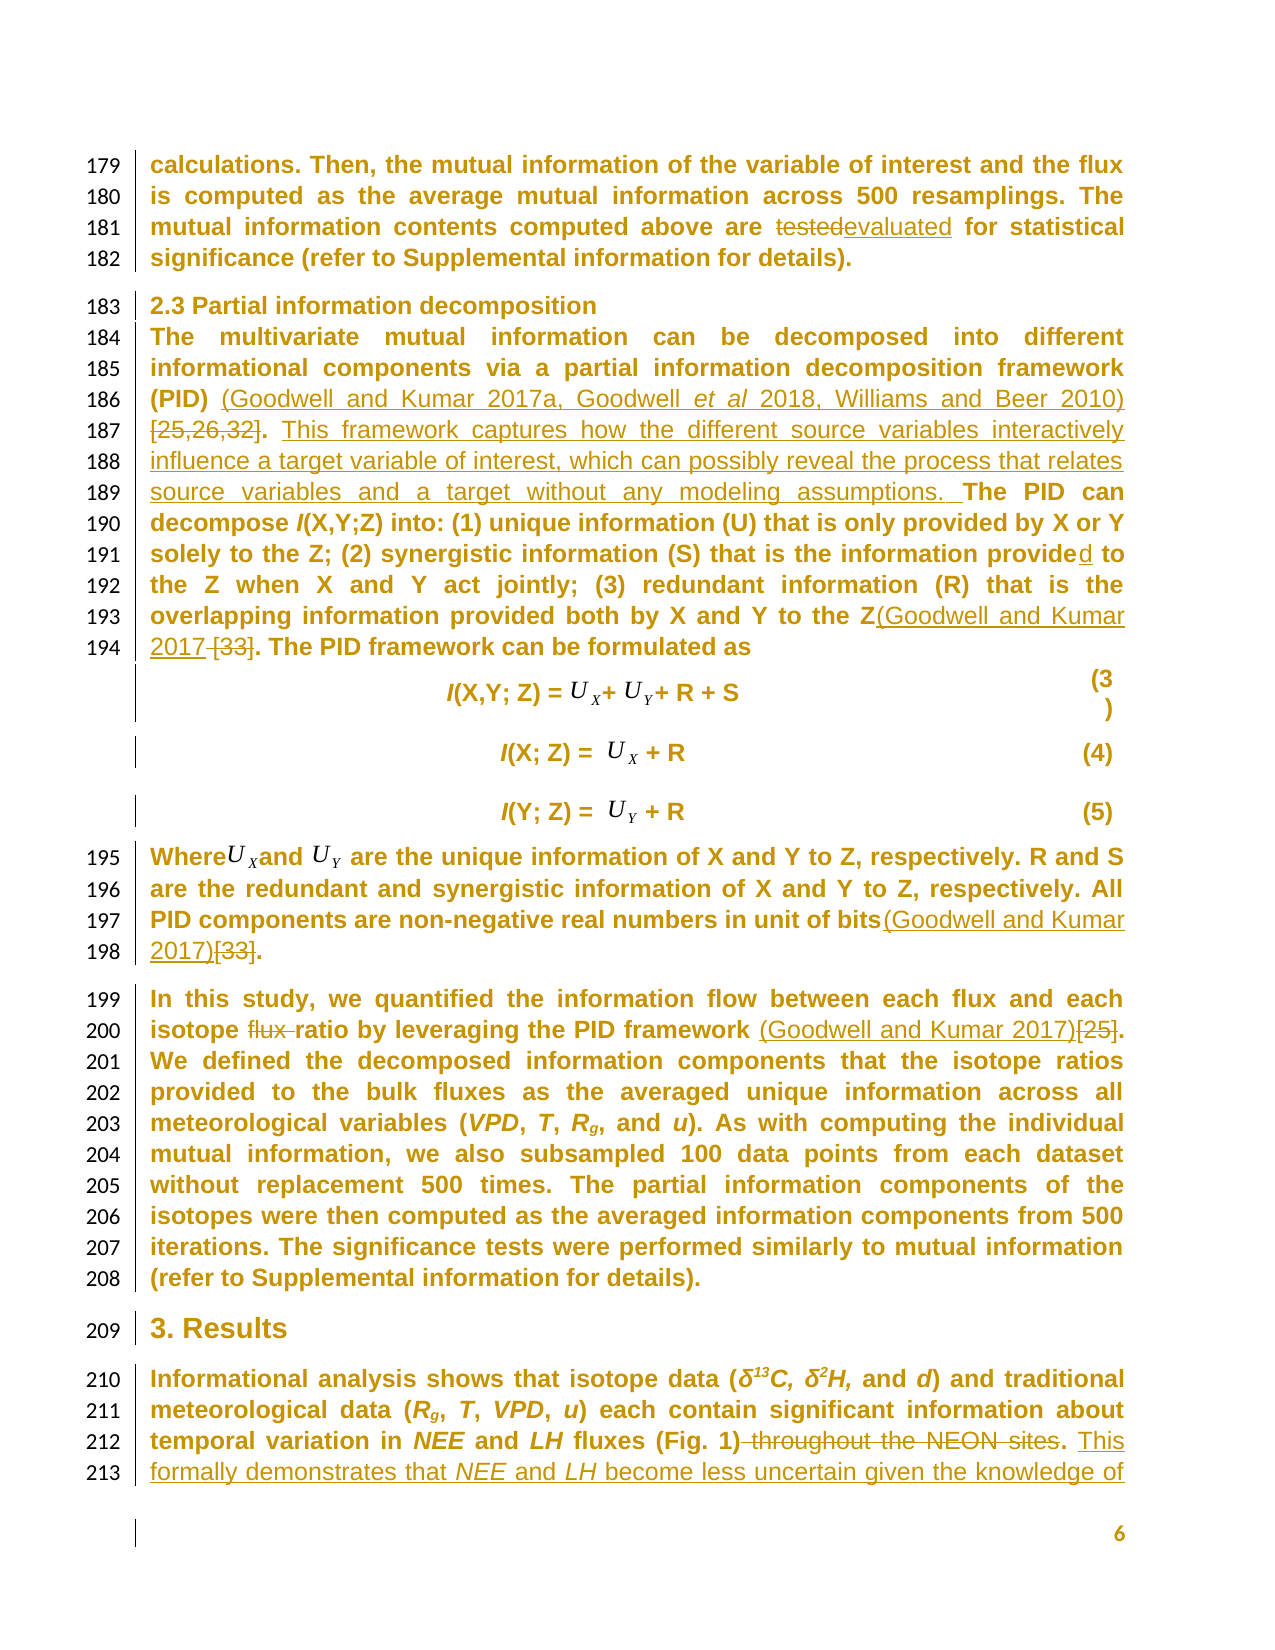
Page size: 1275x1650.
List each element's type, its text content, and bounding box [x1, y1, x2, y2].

text Whereand are the unique information of X and Y to Z, respectively. R and S are the redundant and synergistic information of X and Y to Z, respectively. All PID components are non-negative real numbers in unit of bits. [150, 841, 1125, 965]
text 3. Results [150, 1311, 1125, 1344]
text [150, 150, 1125, 272]
text In this study, we quantified the information flow between each flux and each isotope ratio by leveraging the PID framework . We defined the decomposed information components that the isotope ratios provided to the bulk fluxes as the averaged unique information across all meteorological variables (VPD, T, Rg, and u). As with computing the individual mutual information, we also subsampled 100 data points from each dataset without replacement 500 times. The partial information components of the isotopes were then computed as the averaged information components from 500 iterations. The significance tests were performed similarly to mutual information (refer to Supplemental information for details). [150, 984, 1125, 1292]
table_cell (5) [1035, 781, 1124, 841]
table_cell I(X; Z) = + R [150, 723, 1035, 781]
text 2.3 Partial information decomposition [150, 291, 1125, 319]
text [150, 1364, 1125, 1482]
table_header (3) [1035, 663, 1124, 722]
table_cell I(Y; Z) = + R [150, 781, 1035, 841]
text The multivariate mutual information can be decomposed into different informational components via a partial information decomposition framework (PID) . The PID can decompose I(X,Y;Z) into: (1) unique information (U) that is only provided by X or Y solely to the Z; (2) synergistic information (S) that is the information provide to the Z when X and Y act jointly; (3) redundant information (R) that is the overlapping information provided both by X and Y to the Z. The PID framework can be formulated as [150, 322, 1125, 661]
table_header I(X,Y; Z) = + + R + S [150, 663, 1035, 722]
table_cell (4) [1035, 723, 1124, 781]
